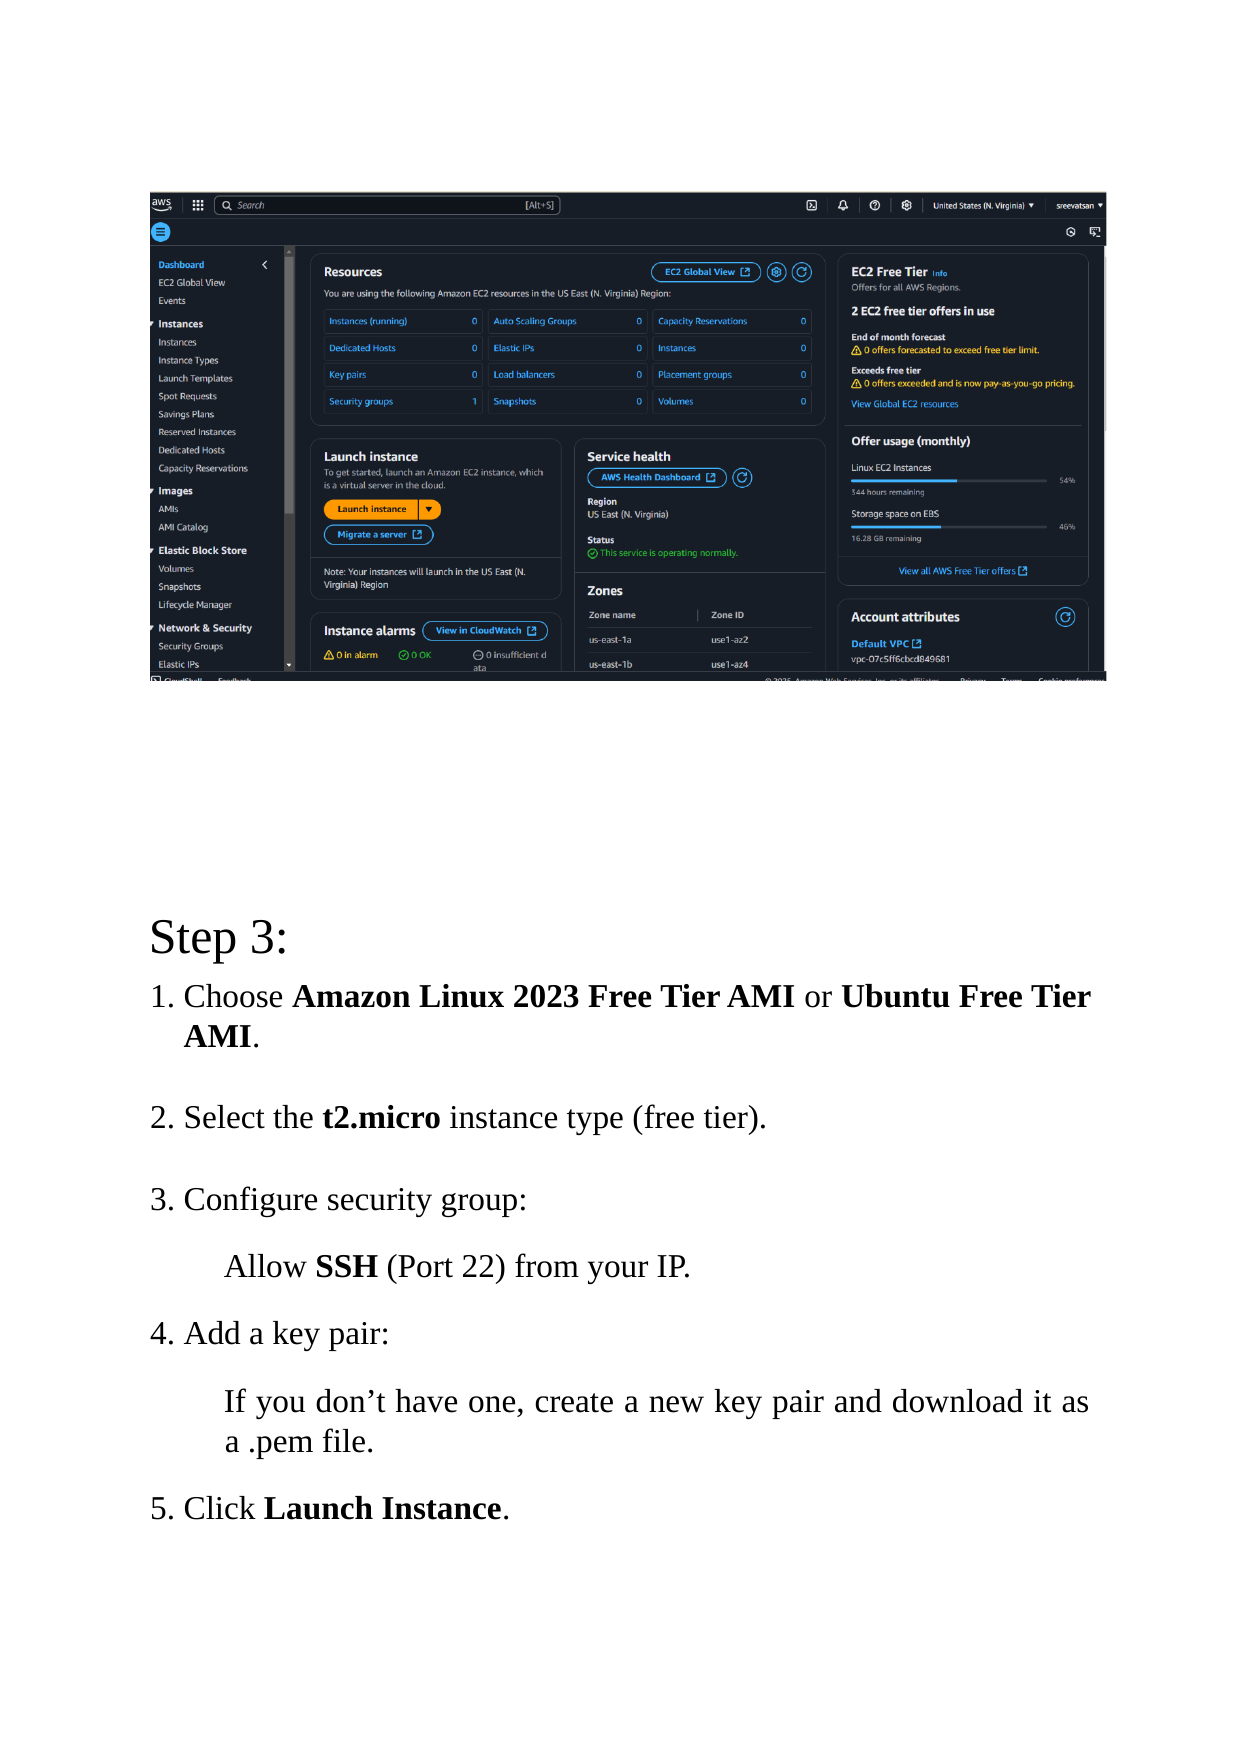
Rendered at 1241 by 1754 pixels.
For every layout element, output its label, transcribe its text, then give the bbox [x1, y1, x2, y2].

text If you don’t have one, create a new key pair and download it as a .pem file. [223, 1382, 1091, 1459]
text Step 3: [148, 906, 1106, 964]
list Choose Amazon Linux 2023 Free Tier AMI or Ubuntu Free Tier AMI. [150, 977, 1091, 1054]
list Select the t2.micro instance type (free tier). [150, 1097, 1091, 1135]
list Configure security group: [150, 1179, 1091, 1218]
list Click Launch Instance. [150, 1488, 1091, 1526]
list Add a key pair: [150, 1313, 1091, 1351]
text Allow SSH (Port 22) from your IP. [223, 1246, 1091, 1284]
picture [150, 191, 1107, 681]
